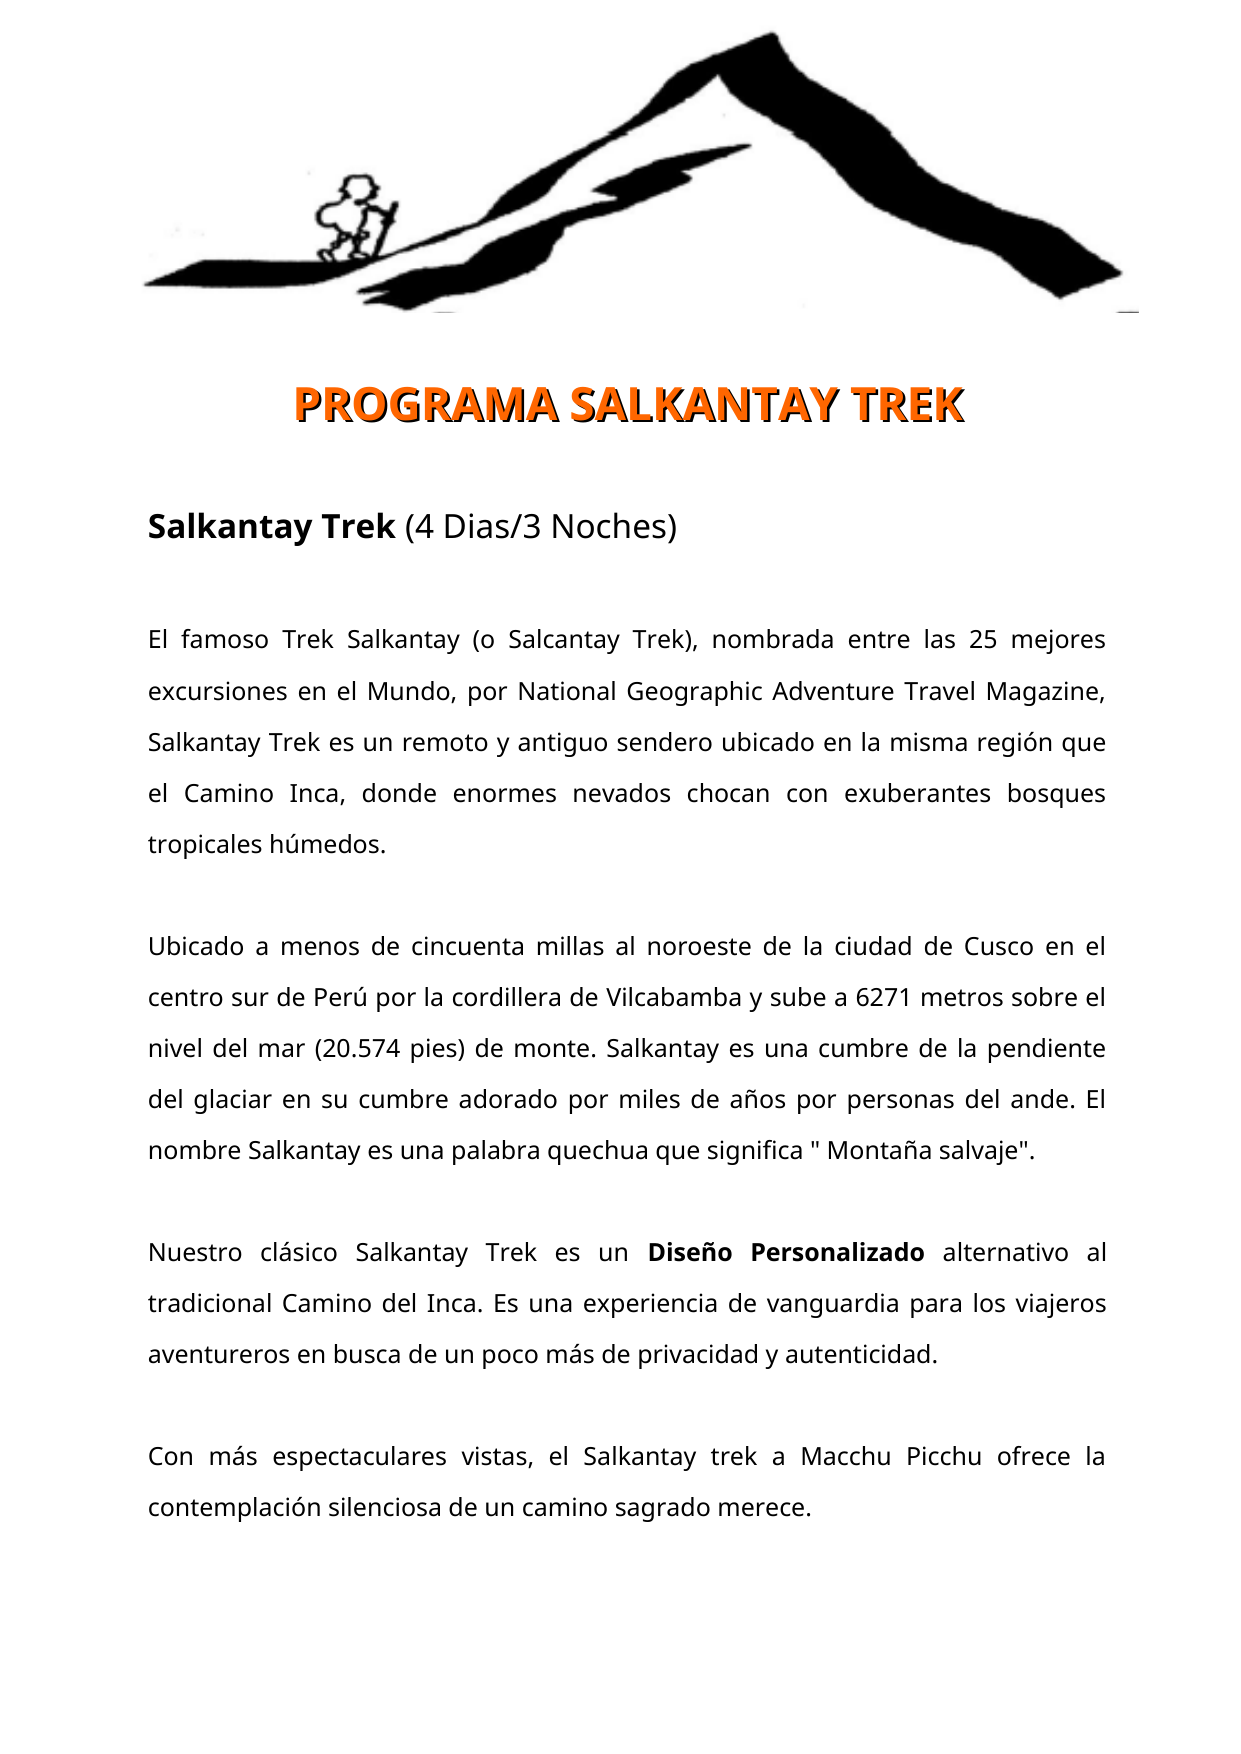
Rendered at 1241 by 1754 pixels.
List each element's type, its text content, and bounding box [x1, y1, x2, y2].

text Salkantay Trek (4 Dias/3 Noches) [148, 503, 1107, 548]
picture [123, 15, 1138, 311]
text El famoso Trek Salkantay (o Salcantay Trek), nombrada entre las 25 mejores excursiones en el Mundo, por National Geographic Adventure Travel Magazine, Salkantay Trek es un remoto y antiguo sendero ubicado en la misma región que el Camino Inca, donde enormes nevados chocan con exuberantes bosques tropicales húmedos. [148, 622, 1107, 860]
text Con más espectaculares vistas, el Salkantay trek a Macchu Picchu ofrece la contemplación silenciosa de un camino sagrado merece. [148, 1439, 1107, 1524]
text PROGRAMA SALKANTAY TREK [148, 371, 1107, 434]
text Nuestro clásico Salkantay Trek es un Diseño Personalizado alternativo al tradicional Camino del Inca. Es una experiencia de vanguardia para los viajeros aventureros en busca de un poco más de privacidad y autenticidad. [148, 1235, 1107, 1371]
text Ubicado a menos de cincuenta millas al noroeste de la ciudad de Cusco en el centro sur de Perú por la cordillera de Vilcabamba y sube a 6271 metros sobre el nivel del mar (20.574 pies) de monte. Salkantay es una cumbre de la pendiente del glaciar en su cumbre adorado por miles de años por personas del ande. El nombre Salkantay es una palabra quechua que significa " Montaña salvaje". [148, 928, 1107, 1167]
